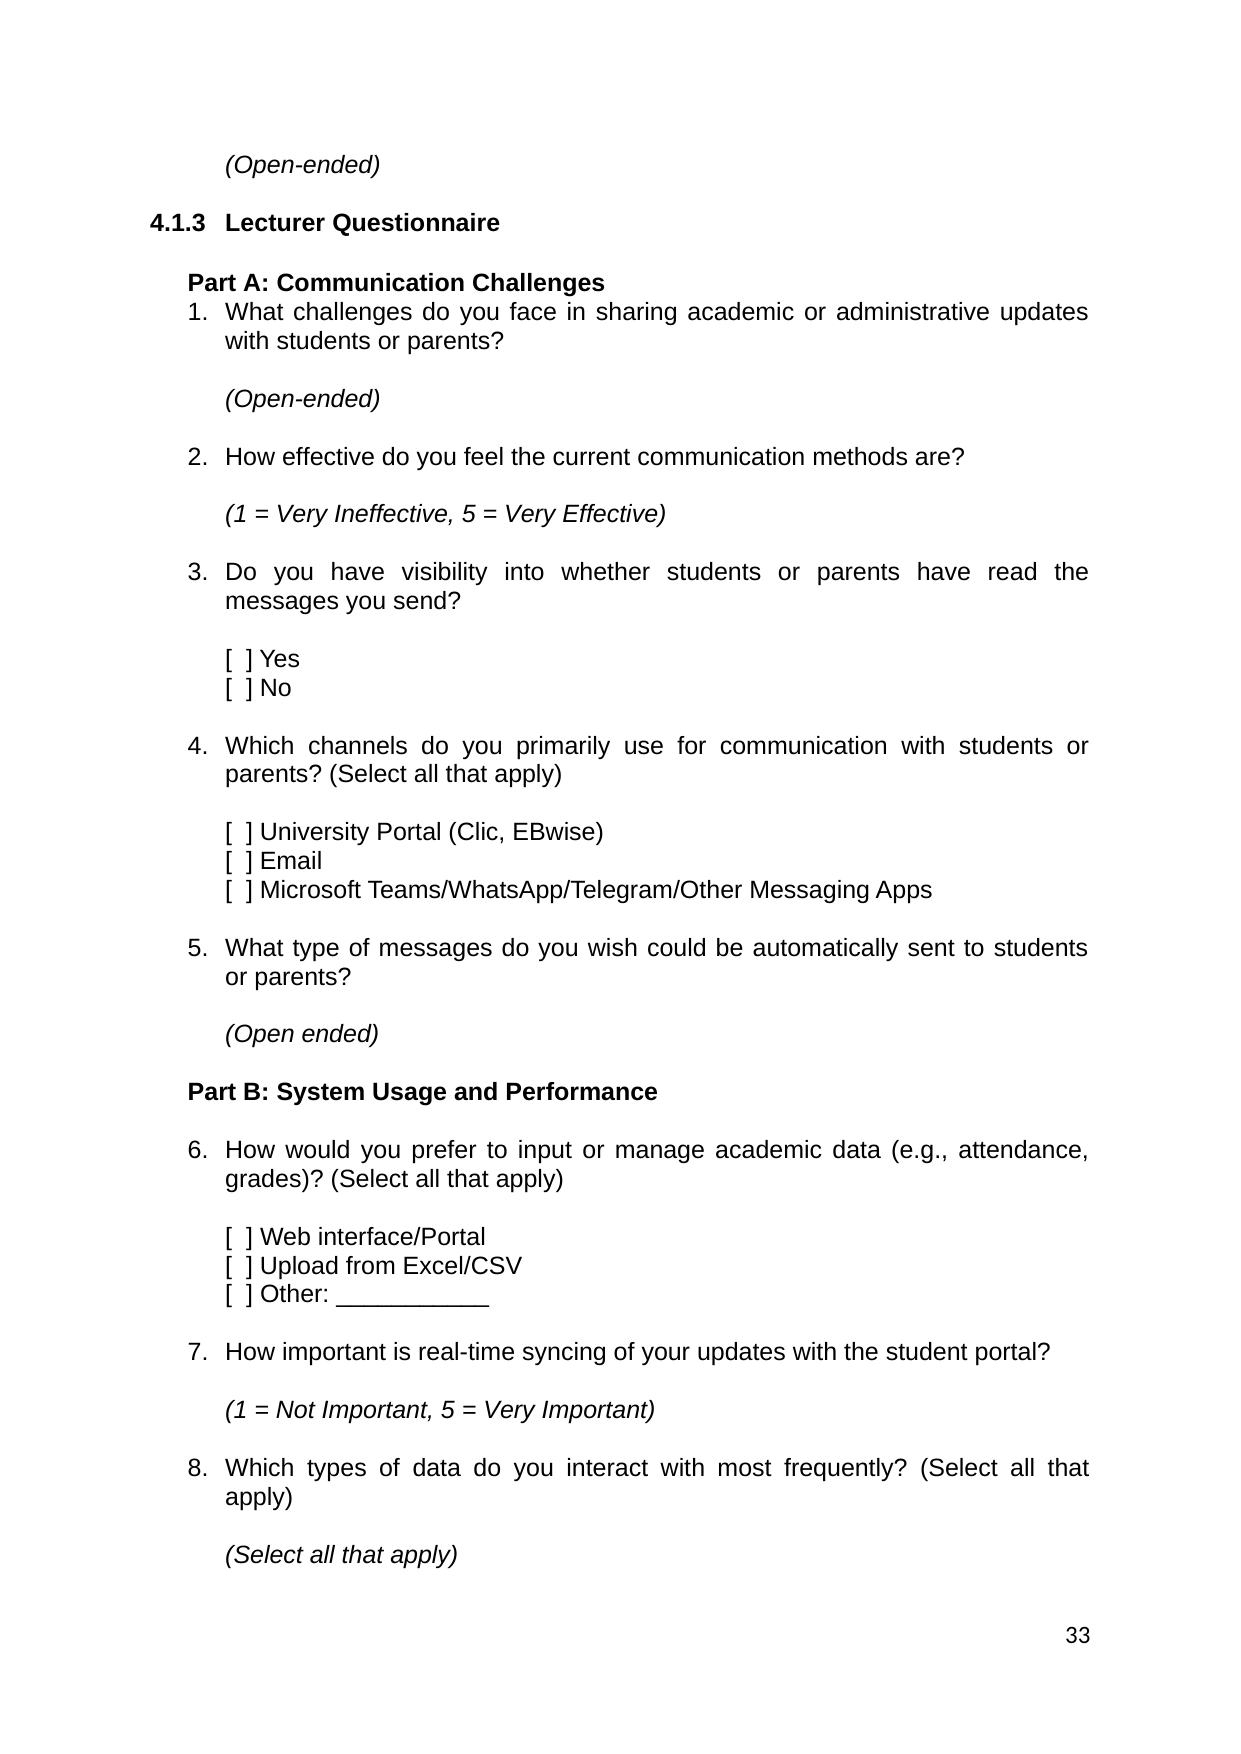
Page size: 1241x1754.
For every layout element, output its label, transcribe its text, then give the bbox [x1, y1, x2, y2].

list Which types of data do you interact with most frequently? (Select all that apply) [187, 1453, 1090, 1511]
text Part A: Communication Challenges [150, 268, 1090, 297]
text [ ] Other: ___________ [225, 1279, 1090, 1308]
text (Open-ended) [225, 150, 1090, 179]
text (Open-ended) [225, 383, 1090, 412]
text [ ] No [225, 673, 1090, 701]
text (Open ended) [150, 1019, 1090, 1048]
text Lecturer Questionnaire [150, 208, 1090, 237]
list What type of messages do you wish could be automatically sent to students or parents? [187, 933, 1090, 990]
text [ ] Email [225, 846, 1090, 875]
text (1 = Very Ineffective, 5 = Very Effective) [225, 499, 1090, 528]
list (Select all that apply) [225, 1540, 1090, 1568]
list How effective do you feel the current communication methods are? [187, 441, 1090, 470]
text [ ] Yes [225, 644, 1090, 673]
text (1 = Not Important, 5 = Very Important) [225, 1395, 1090, 1424]
text [ ] Web interface/Portal [225, 1222, 1090, 1251]
list How would you prefer to input or manage academic data (e.g., attendance, grades)? (Select all that apply) [187, 1135, 1090, 1193]
list Do you have visibility into whether students or parents have read the messages you send? [187, 557, 1090, 615]
list Which channels do you primarily use for communication with students or parents? (Select all that apply) [187, 731, 1090, 788]
text [ ] Upload from Excel/CSV [225, 1251, 1090, 1279]
list What challenges do you face in sharing academic or administrative updates with students or parents? [187, 297, 1090, 354]
text [ ] University Portal (Clic, EBwise) [225, 817, 1090, 846]
text Part B: System Usage and Performance [150, 1077, 1090, 1106]
text [ ] Microsoft Teams/WhatsApp/Telegram/Other Messaging Apps [225, 875, 1090, 903]
list How important is real-time syncing of your updates with the student portal? [187, 1337, 1090, 1366]
